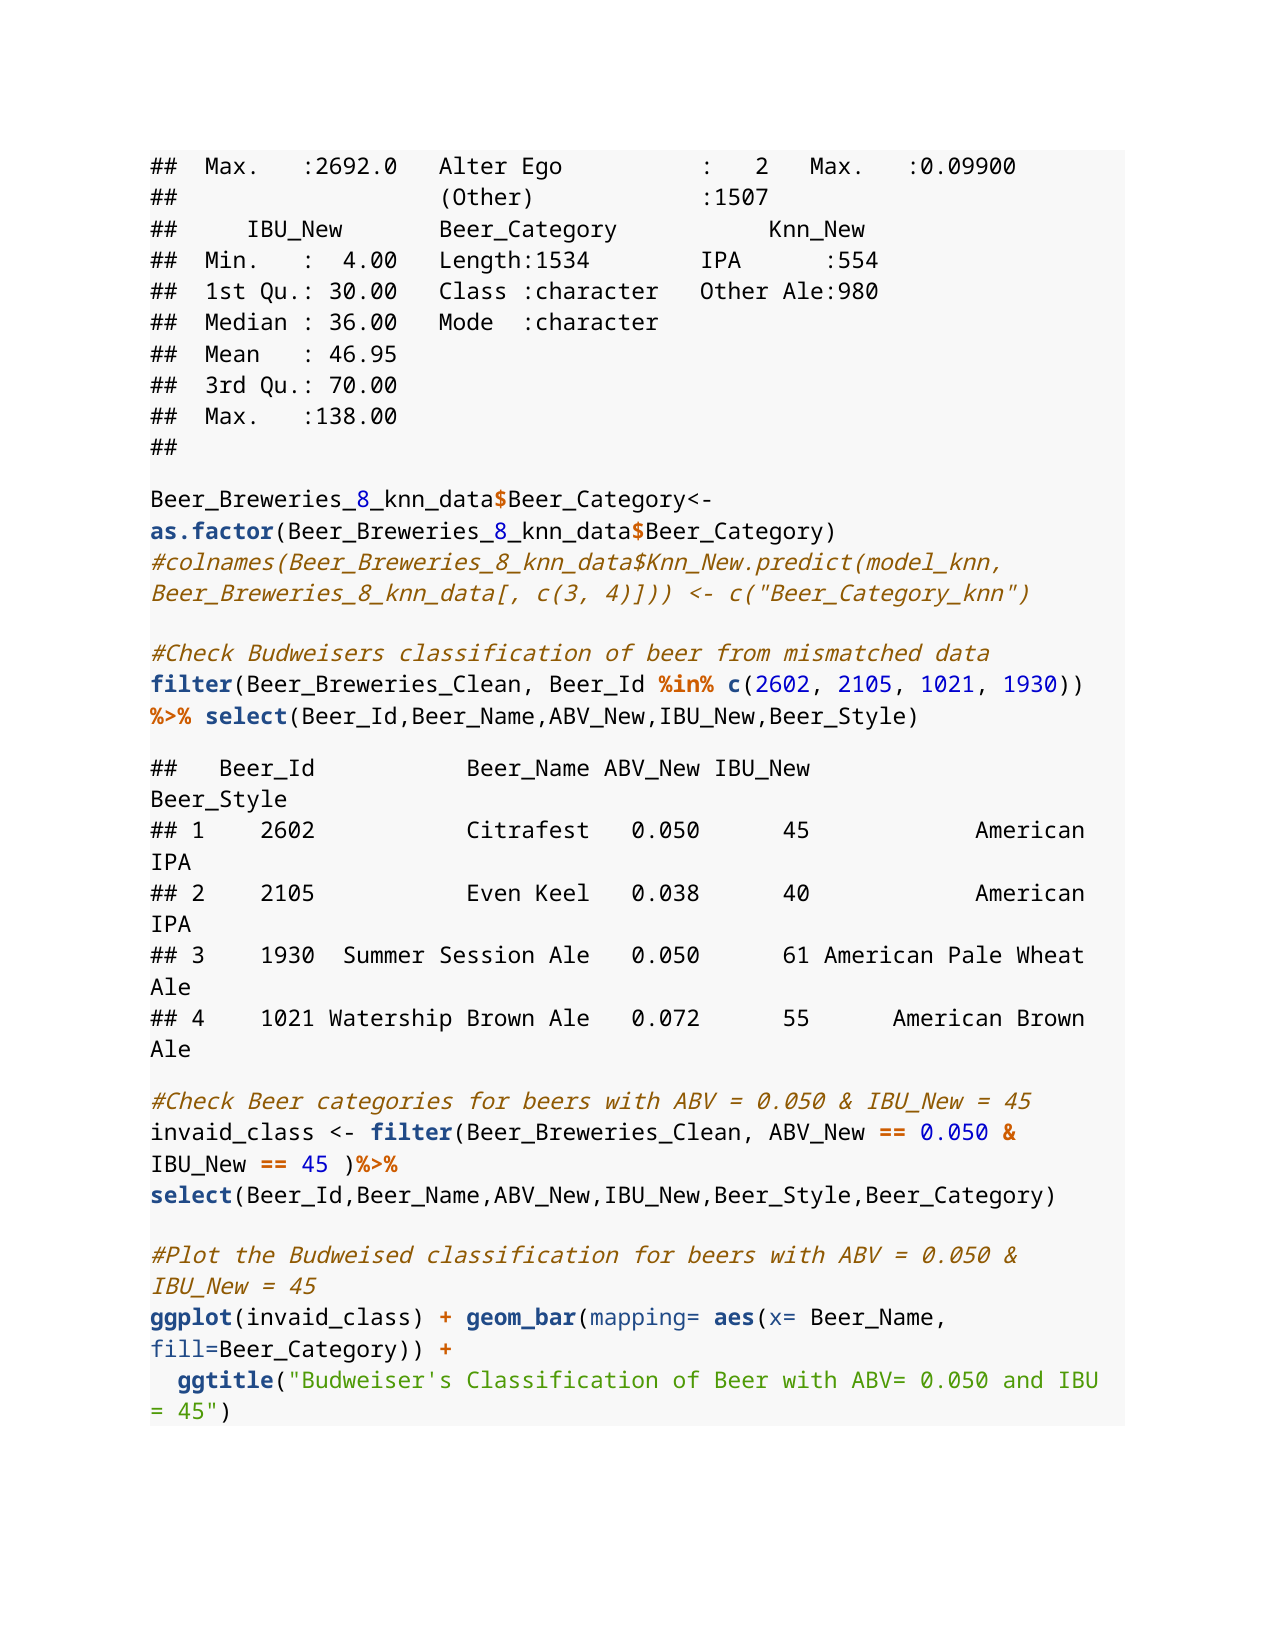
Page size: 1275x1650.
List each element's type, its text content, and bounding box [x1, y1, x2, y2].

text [150, 150, 1125, 462]
text #Check Beer categories for beers with ABV = 0.050 & IBU_New = 45 invaid_class <- filter(Beer_Breweries_Clean, ABV_New == 0.050 & IBU_New == 45 )%>% select(Beer_Id,Beer_Name,ABV_New,IBU_New,Beer_Style,Beer_Category) #Plot the Budweised classification for beers with ABV = 0.050 & IBU_New = 45 ggplot(invaid_class) + geom_bar(mapping= aes(x= Beer_Name, fill=Beer_Category)) + ggtitle("Budweiser's Classification of Beer with ABV= 0.050 and IBU = 45") [150, 1085, 1125, 1426]
text Beer_Breweries_8_knn_data$Beer_Category<- as.factor(Beer_Breweries_8_knn_data$Beer_Category) #colnames(Beer_Breweries_8_knn_data$Knn_New.predict(model_knn, Beer_Breweries_8_knn_data[, c(3, 4)])) <- c("Beer_Category_knn") #Check Budweisers classification of beer from mismatched data filter(Beer_Breweries_Clean, Beer_Id %in% c(2602, 2105, 1021, 1930)) %>% select(Beer_Id,Beer_Name,ABV_New,IBU_New,Beer_Style) [150, 483, 1125, 731]
text ## Beer_Id Beer_Name ABV_New IBU_New Beer_Style ## 1 2602 Citrafest 0.050 45 American IPA ## 2 2105 Even Keel 0.038 40 American IPA ## 3 1930 Summer Session Ale 0.050 61 American Pale Wheat Ale ## 4 1021 Watership Brown Ale 0.072 55 American Brown Ale [150, 752, 1125, 1064]
